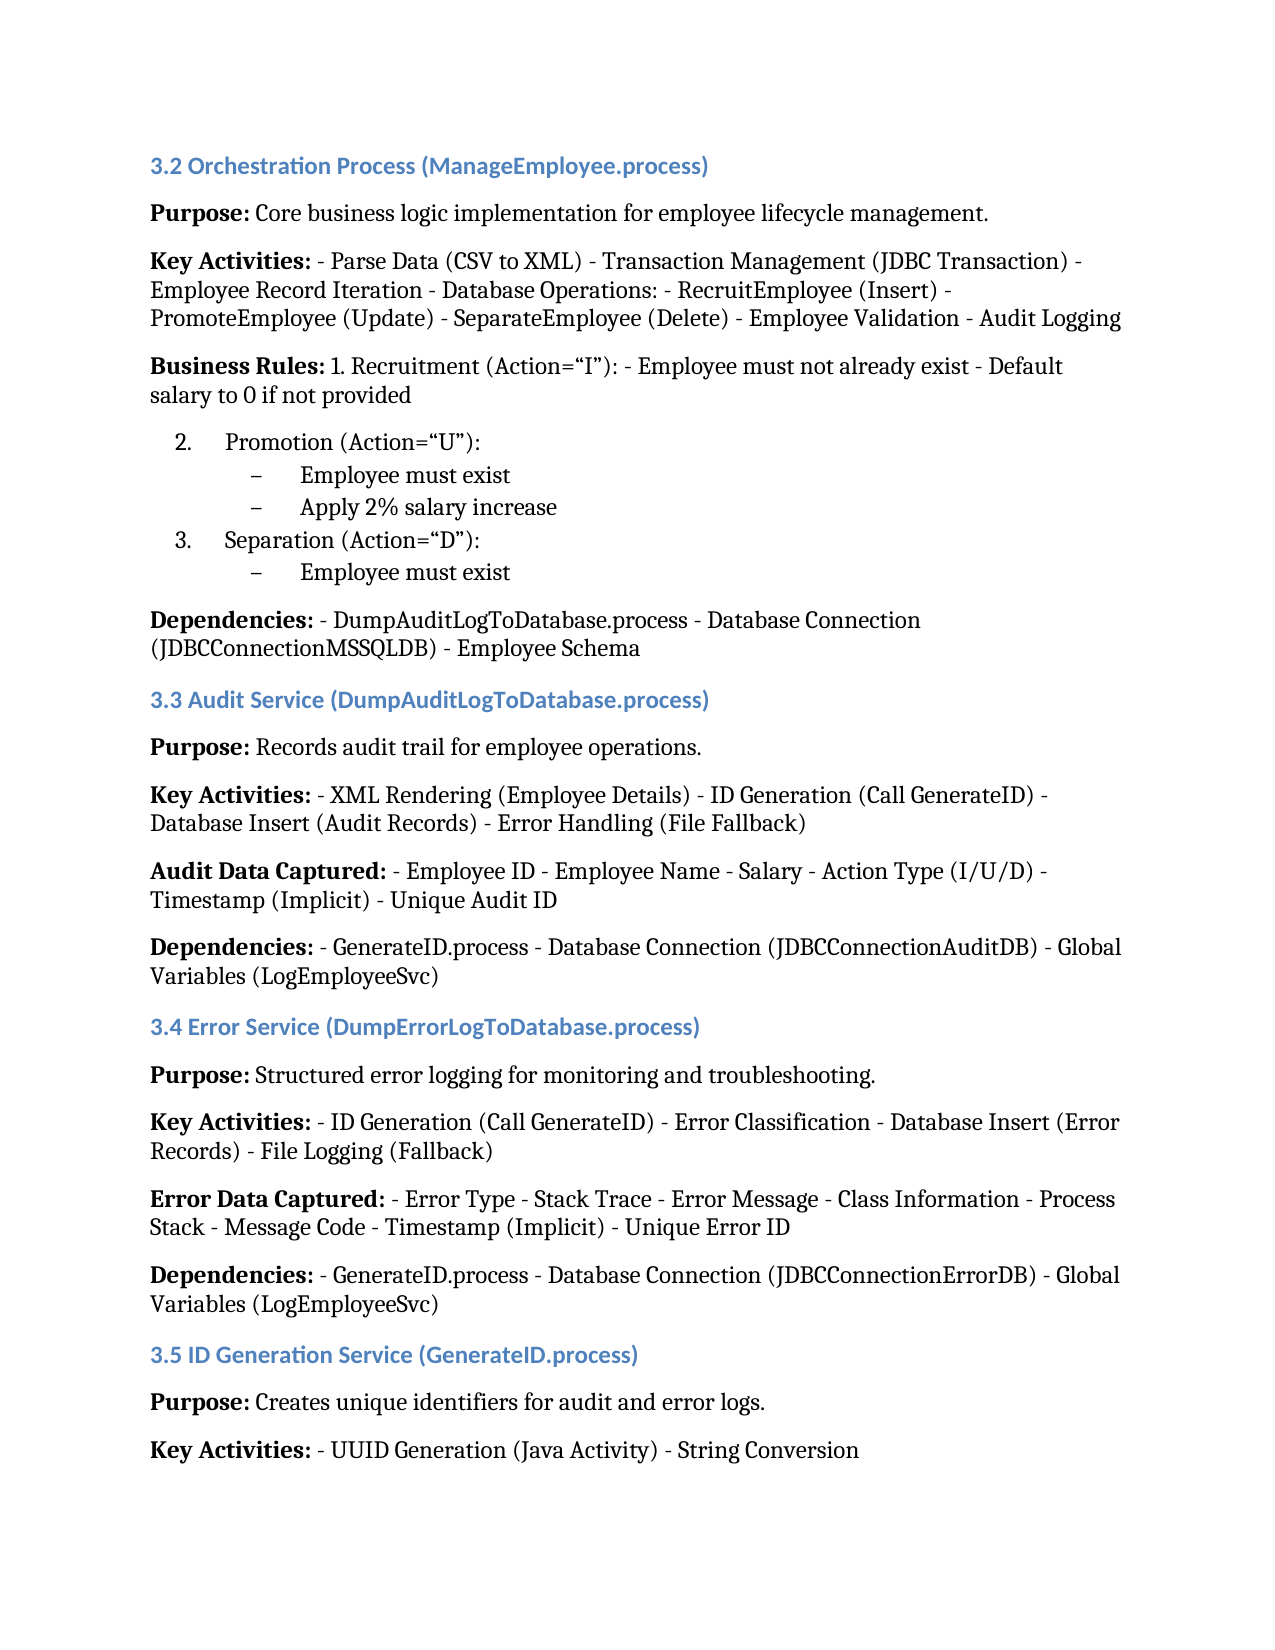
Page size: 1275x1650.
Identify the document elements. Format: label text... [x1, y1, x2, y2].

list Employee must exist [250, 461, 1125, 489]
subtitle 3.4 Error Service (DumpErrorLogToDatabase.process) [150, 1011, 1125, 1042]
text Business Rules: 1. Recruitment (Action=“I”): - Employee must not already exist - Default salary to 0 if not provided [150, 352, 1125, 409]
text Error Data Captured: - Error Type - Stack Trace - Error Message - Class Information - Process Stack - Message Code - Timestamp (Implicit) - Unique Error ID [150, 1184, 1125, 1242]
text Key Activities: - XML Rendering (Employee Details) - ID Generation (Call GenerateID) - Database Insert (Audit Records) - Error Handling (File Fallback) [150, 781, 1125, 838]
list Separation (Action=“D”): [175, 526, 1125, 554]
subtitle 3.5 ID Generation Service (GenerateID.process) [150, 1339, 1125, 1369]
text Dependencies: - GenerateID.process - Database Connection (JDBCConnectionAuditDB) - Global Variables (LogEmployeeSvc) [150, 933, 1125, 991]
text Key Activities: - Parse Data (CSV to XML) - Transaction Management (JDBC Transaction) - Employee Record Iteration - Database Operations: - RecruitEmployee (Insert) - PromoteEmployee (Update) - SeparateEmployee (Delete) - Employee Validation - Audit Logging [150, 247, 1125, 333]
subtitle 3.3 Audit Service (DumpAuditLogToDatabase.process) [150, 684, 1125, 714]
text Purpose: Records audit trail for employee operations. [150, 733, 1125, 762]
text Dependencies: - DumpAuditLogToDatabase.process - Database Connection (JDBCConnectionMSSQLDB) - Employee Schema [150, 606, 1125, 663]
text Key Activities: - UUID Generation (Java Activity) - String Conversion [150, 1436, 1125, 1464]
list Apply 2% salary increase [250, 493, 1125, 522]
subtitle 3.2 Orchestration Process (ManageEmployee.process) [150, 150, 1125, 181]
text Purpose: Core business logic implementation for employee lifecycle management. [150, 199, 1125, 228]
list Promotion (Action=“U”): [175, 428, 1125, 457]
text Purpose: Structured error logging for monitoring and troubleshooting. [150, 1061, 1125, 1089]
list Employee must exist [250, 558, 1125, 587]
text Key Activities: - ID Generation (Call GenerateID) - Error Classification - Database Insert (Error Records) - File Logging (Fallback) [150, 1108, 1125, 1166]
text Purpose: Creates unique identifiers for audit and error logs. [150, 1388, 1125, 1417]
text Audit Data Captured: - Employee ID - Employee Name - Salary - Action Type (I/U/D) - Timestamp (Implicit) - Unique Audit ID [150, 857, 1125, 914]
text Dependencies: - GenerateID.process - Database Connection (JDBCConnectionErrorDB) - Global Variables (LogEmployeeSvc) [150, 1261, 1125, 1318]
